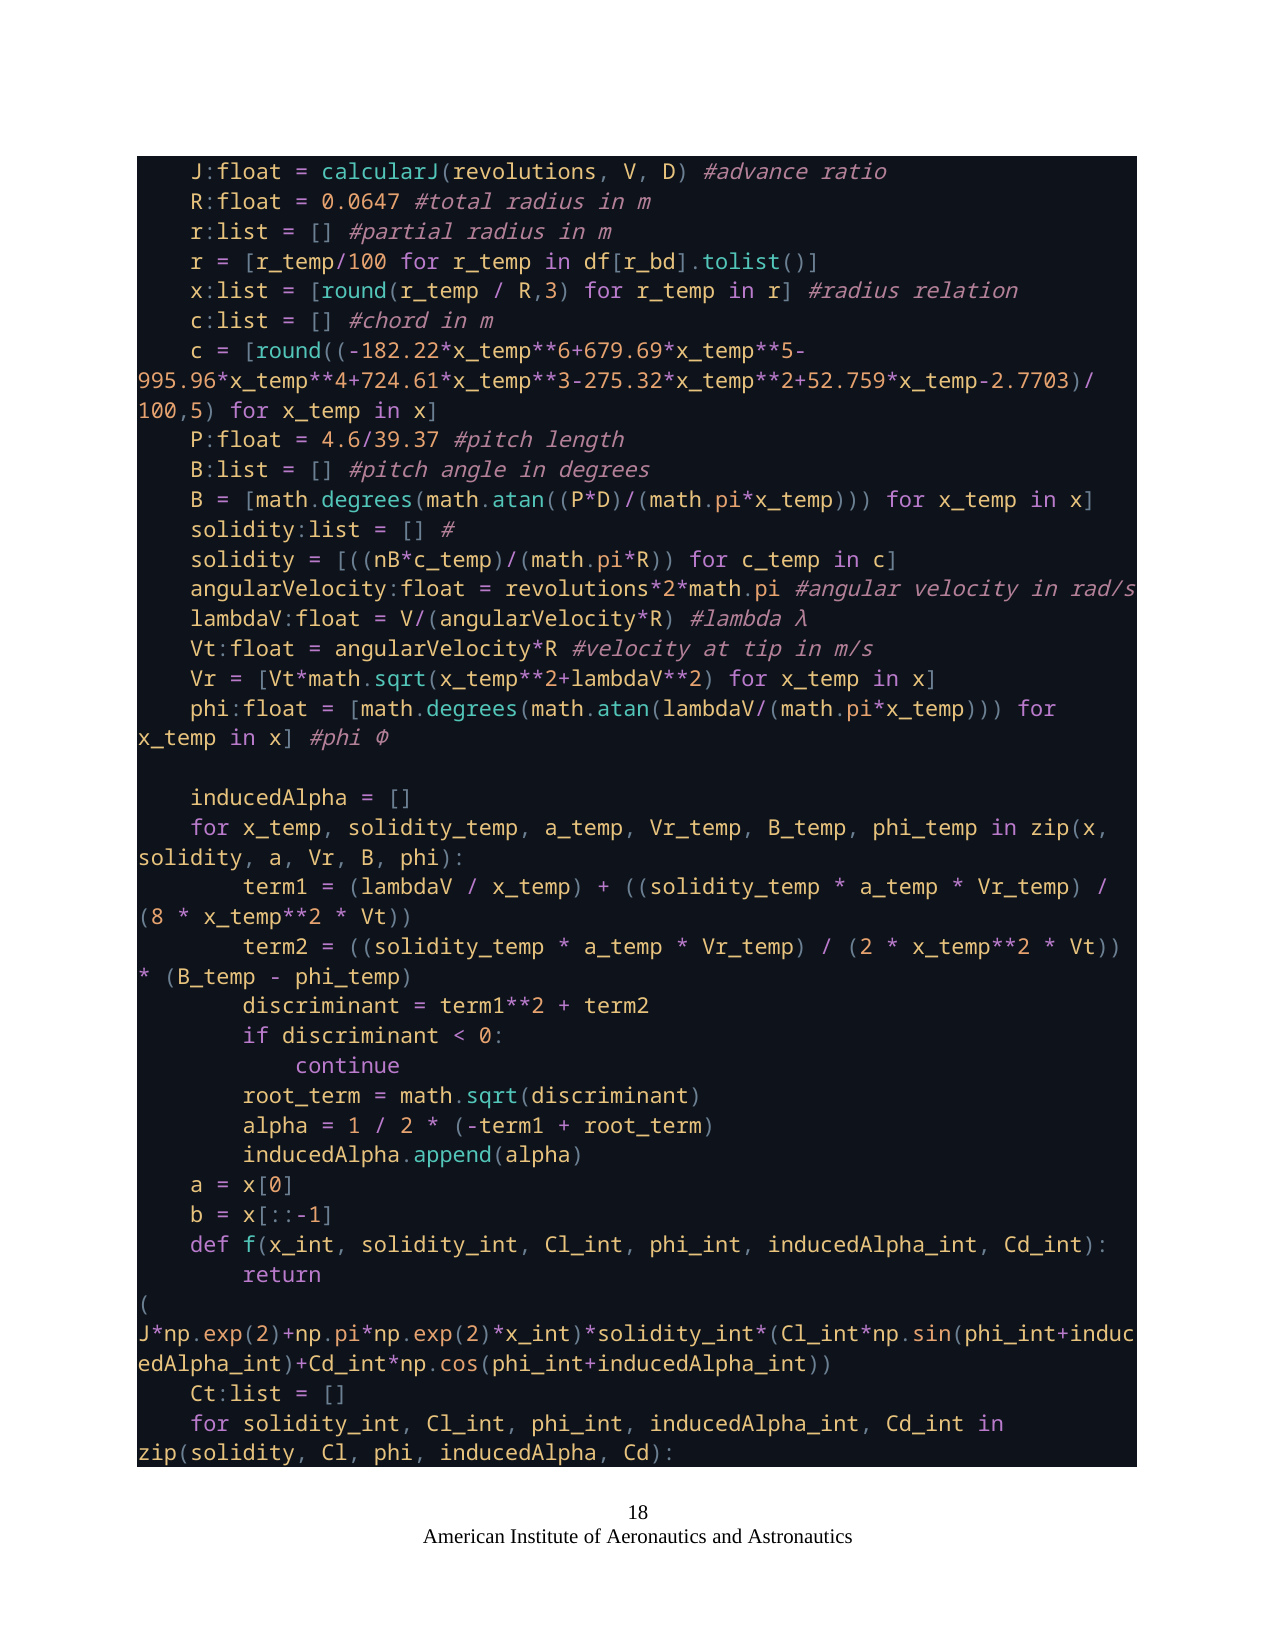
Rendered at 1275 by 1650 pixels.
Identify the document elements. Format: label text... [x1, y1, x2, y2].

text Ct:list = [] [137, 1378, 1137, 1407]
text R:float = 0.0647 #total radius in m [137, 186, 1137, 216]
text c = [round((-182.22*x_temp**6+679.69*x_temp**5-995.96*x_temp**4+724.61*x_temp**3-275.32*x_temp**2+52.759*x_temp-2.7703)/100,5) for x_temp in x] [137, 335, 1137, 424]
text discriminant = term1**2 + term2 [137, 990, 1137, 1020]
text angularVelocity:float = revolutions*2*math.pi #angular velocity in rad/s [137, 573, 1137, 603]
text inducedAlpha.append(alpha) [137, 1139, 1137, 1169]
text c:list = [] #chord in m [137, 305, 1137, 335]
text lambdaV:float = V/(angularVelocity*R) #lambda λ [137, 603, 1137, 633]
text b = x[::-1] [137, 1199, 1137, 1229]
text B = [math.degrees(math.atan((P*D)/(math.pi*x_temp))) for x_temp in x] [137, 484, 1137, 514]
text if discriminant < 0: [137, 1020, 1137, 1050]
text root_term = math.sqrt(discriminant) [137, 1080, 1137, 1109]
text solidity = [((nB*c_temp)/(math.pi*R)) for c_temp in c] [137, 543, 1137, 573]
text r:list = [] #partial radius in m [137, 216, 1137, 246]
text def f(x_int, solidity_int, Cl_int, phi_int, inducedAlpha_int, Cd_int): [137, 1229, 1137, 1258]
text return (J*np.exp(2)+np.pi*np.exp(2)*x_int)*solidity_int*(Cl_int*np.sin(phi_int+inducedAlpha_int)+Cd_int*np.cos(phi_int+inducedAlpha_int)) [137, 1258, 1137, 1378]
text Vt:float = angularVelocity*R #velocity at tip in m/s [137, 633, 1137, 663]
text J:float = calcularJ(revolutions, V, D) #advance ratio [137, 156, 1137, 186]
text alpha = 1 / 2 * (-term1 + root_term) [137, 1109, 1137, 1139]
text r = [r_temp/100 for r_temp in df[r_bd].tolist()] [137, 246, 1137, 275]
text a = x[0] [137, 1169, 1137, 1199]
text inducedAlpha = [] [137, 782, 1137, 812]
text term2 = ((solidity_temp * a_temp * Vr_temp) / (2 * x_temp**2 * Vt)) * (B_temp - phi_temp) [137, 931, 1137, 990]
text for solidity_int, Cl_int, phi_int, inducedAlpha_int, Cd_int in zip(solidity, Cl, phi, inducedAlpha, Cd): [137, 1407, 1137, 1467]
text for x_temp, solidity_temp, a_temp, Vr_temp, B_temp, phi_temp in zip(x, solidity, a, Vr, B, phi): [137, 812, 1137, 871]
text P:float = 4.6/39.37 #pitch length [137, 424, 1137, 454]
text continue [137, 1050, 1137, 1080]
text B:list = [] #pitch angle in degrees [137, 454, 1137, 484]
text solidity:list = [] # [137, 514, 1137, 543]
text x:list = [round(r_temp / R,3) for r_temp in r] #radius relation [137, 275, 1137, 305]
text term1 = (lambdaV / x_temp) + ((solidity_temp * a_temp * Vr_temp) / (8 * x_temp**2 * Vt)) [137, 871, 1137, 931]
text Vr = [Vt*math.sqrt(x_temp**2+lambdaV**2) for x_temp in x] [137, 663, 1137, 692]
text phi:float = [math.degrees(math.atan(lambdaV/(math.pi*x_temp))) for x_temp in x] #phi Φ [137, 692, 1137, 752]
